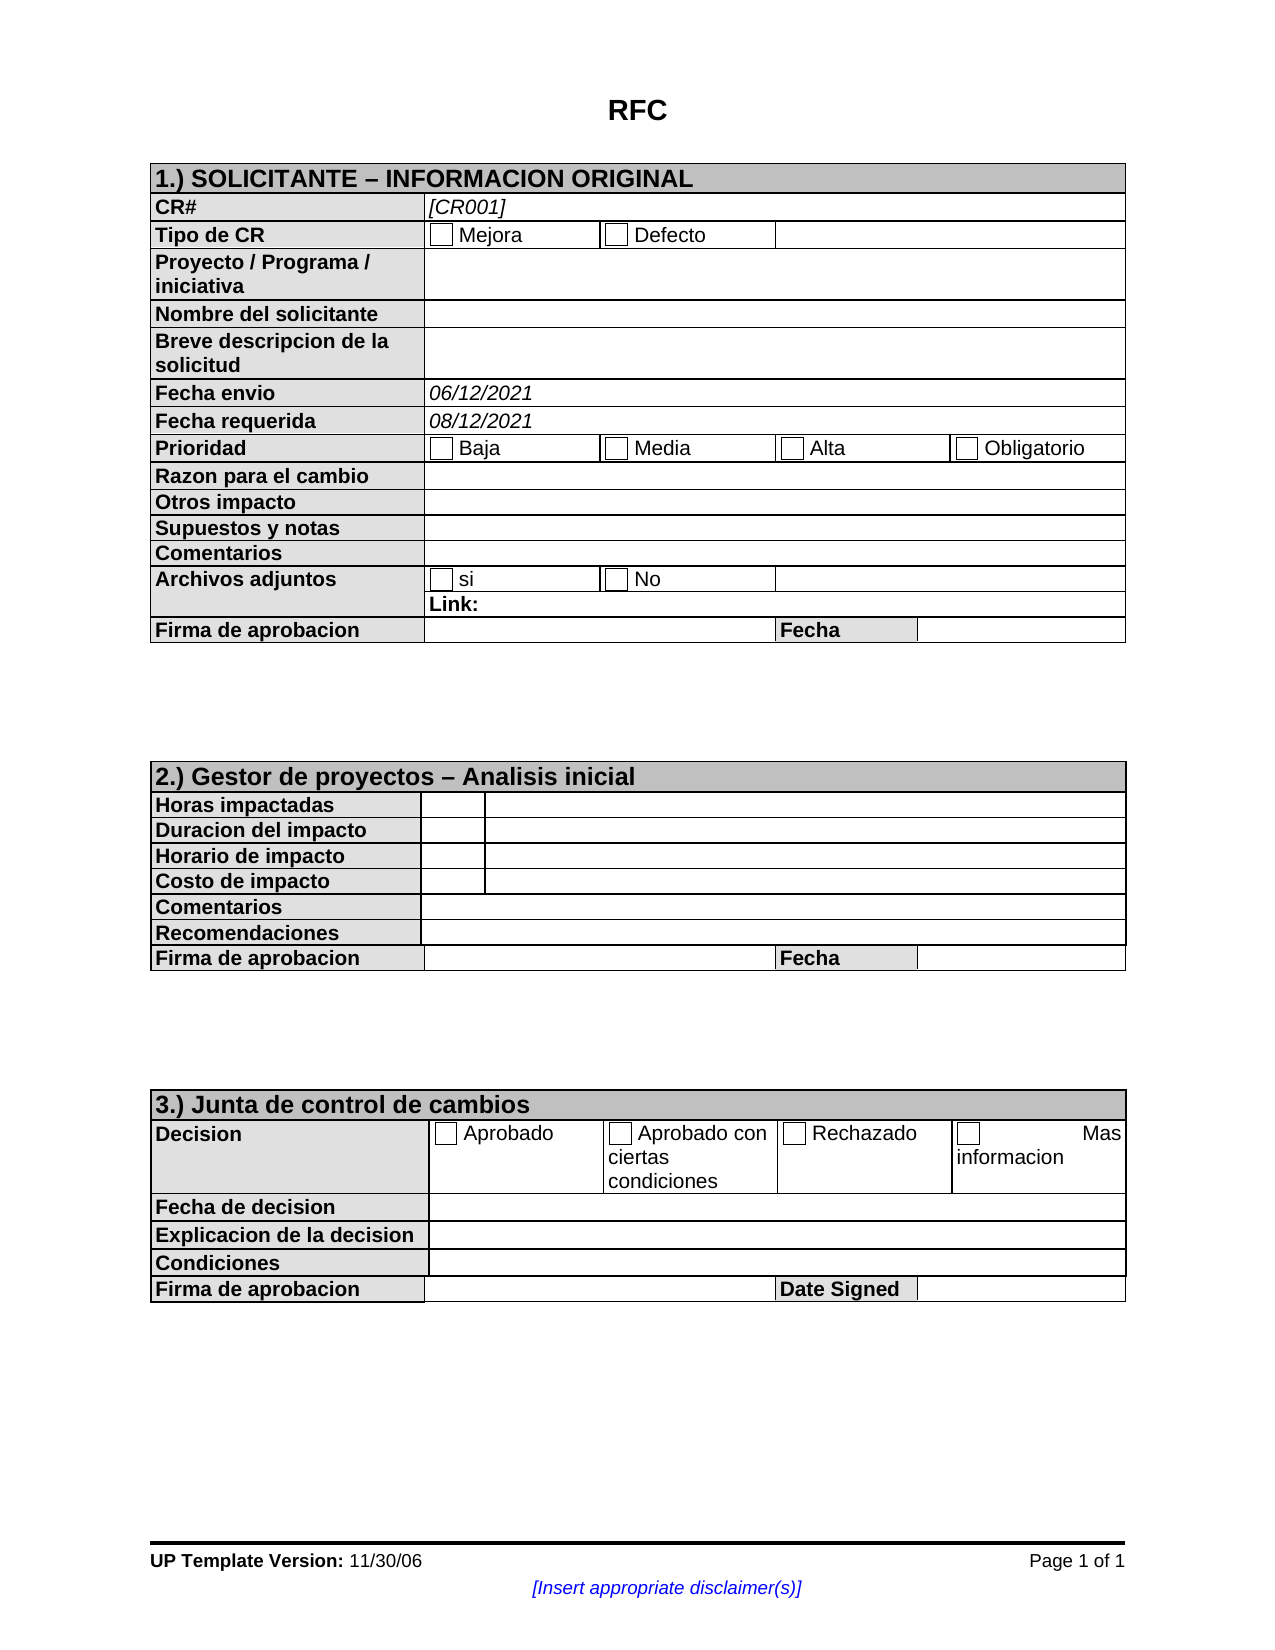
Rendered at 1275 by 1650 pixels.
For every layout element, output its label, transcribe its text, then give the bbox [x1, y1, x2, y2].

table_cell Link: [425, 592, 1125, 616]
table_cell Defecto [601, 222, 775, 247]
table_cell [425, 490, 1125, 514]
table_cell si [425, 567, 599, 591]
table_cell Supuestos y notas [151, 516, 424, 540]
table_cell [486, 844, 1125, 868]
table_cell Explicacion de la decision [152, 1222, 428, 1248]
table_cell Breve descripcion de la solicitud [151, 328, 424, 378]
table_cell [917, 946, 1125, 970]
table_cell [430, 1222, 1125, 1248]
table_cell [425, 463, 1125, 489]
table_cell [486, 869, 1125, 893]
table_cell [430, 1194, 1125, 1220]
table_cell Proyecto / Programa / iniciativa [151, 249, 424, 299]
table_cell Fecha envio [151, 380, 424, 406]
table_cell Firma de aprobacion [152, 1277, 424, 1301]
table_cell 06/12/2021 [425, 380, 1125, 406]
table_cell [422, 895, 1125, 919]
table_cell Fecha de decision [152, 1194, 428, 1220]
table_cell Fecha requerida [151, 407, 424, 433]
table_cell Fecha [775, 618, 917, 642]
table_cell Razon para el cambio [151, 463, 424, 489]
table_cell [425, 541, 1125, 565]
table_cell [425, 618, 775, 642]
table_cell [425, 1277, 775, 1301]
table_cell Firma de aprobacion [152, 946, 424, 970]
table_header 2.) Gestor de proyectos – Analisis inicial [152, 762, 1125, 791]
table_cell Baja [425, 435, 599, 461]
table_cell [425, 516, 1125, 540]
table_cell [422, 844, 484, 868]
table_cell Otros impacto [151, 490, 424, 514]
table_header 1.) SOLICITANTE – INFORMACION ORIGINAL [151, 164, 1125, 192]
table_cell Mejora [425, 222, 599, 247]
table_cell Aprobado con ciertas condiciones [604, 1121, 777, 1193]
text RFC [150, 92, 1125, 126]
table_cell Comentarios [151, 541, 424, 565]
table_cell Mas informacion [953, 1121, 1125, 1193]
table_cell Tipo de CR [151, 222, 424, 247]
table_cell [486, 818, 1125, 842]
table_cell [486, 793, 1125, 817]
table_cell [425, 249, 1125, 299]
table_cell Media [601, 435, 775, 461]
table_cell No [601, 567, 775, 591]
table_cell Prioridad [151, 435, 424, 461]
table_cell Date Signed [775, 1277, 917, 1301]
table_cell [917, 618, 1125, 642]
table_cell [776, 222, 1125, 247]
table_cell [422, 869, 484, 893]
table_cell [425, 301, 1125, 327]
table_cell Costo de impacto [152, 869, 420, 893]
table_cell Alta [776, 435, 949, 461]
table_cell [CR001] [425, 194, 1125, 220]
table_cell Obligatorio [951, 435, 1125, 461]
table_cell [422, 920, 1125, 944]
table_cell Condiciones [152, 1250, 428, 1275]
table_cell [422, 793, 484, 817]
table_cell [425, 946, 775, 970]
table_cell Horario de impacto [152, 844, 420, 868]
table_cell Comentarios [152, 895, 420, 919]
table_header 3.) Junta de control de cambios [152, 1091, 1125, 1119]
table_cell [430, 1250, 1125, 1275]
table_cell Rechazado [778, 1121, 951, 1193]
table_cell CR# [151, 194, 424, 220]
table_cell Firma de aprobacion [151, 618, 424, 642]
table_cell 08/12/2021 [425, 407, 1125, 433]
table_cell [425, 328, 1125, 378]
table_cell Nombre del solicitante [151, 301, 424, 327]
table_cell [776, 567, 1125, 591]
table_cell Recomendaciones [152, 920, 420, 944]
table_cell Fecha [775, 946, 917, 970]
table_cell Decision [152, 1121, 428, 1193]
table_cell Archivos adjuntos [151, 567, 424, 616]
table_cell Horas impactadas [152, 793, 420, 817]
table_cell [422, 818, 484, 842]
table_cell Duracion del impacto [152, 818, 420, 842]
table_cell [917, 1277, 1125, 1301]
table_cell Aprobado [430, 1121, 603, 1193]
